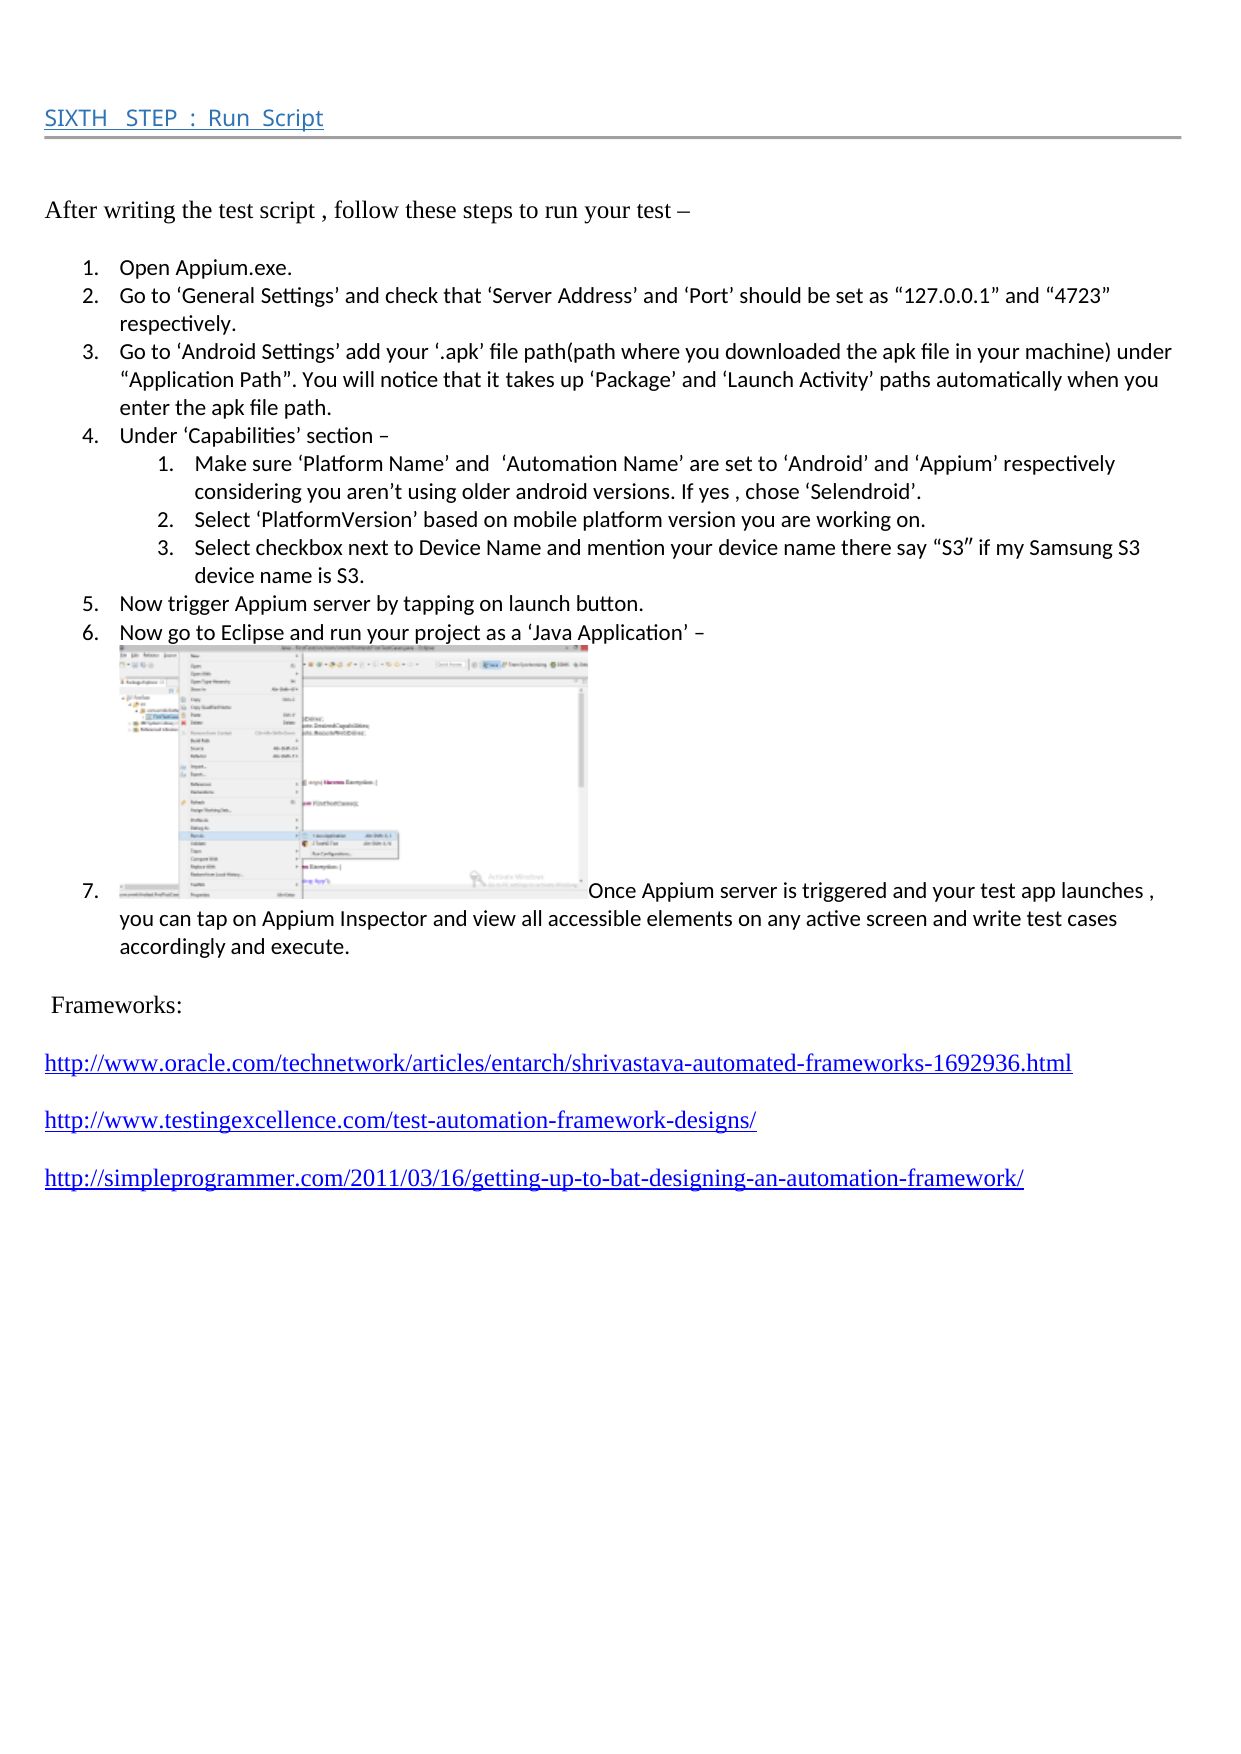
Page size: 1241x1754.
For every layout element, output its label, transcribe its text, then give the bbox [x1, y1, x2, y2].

subtitle SIXTH STEP : Run Script [44, 102, 1181, 133]
list Now go to Eclipse and run your project as a ‘Java Application’ – [82, 618, 1181, 646]
text Frameworks: [44, 990, 1181, 1018]
list Now trigger Appium server by tapping on launch button. [82, 589, 1181, 618]
picture [119, 645, 589, 899]
list Open Appium.exe. [82, 253, 1181, 281]
text http://www.testingexcellence.com/test-automation-framework-designs/ [44, 1106, 1181, 1134]
list Select checkbox next to Device Name and mention your device name there say “S3″ if my Samsung S3 device name is S3. [157, 533, 1181, 589]
list Make sure ‘Platform Name’ and ‘Automation Name’ are set to ‘Android’ and ‘Appium’ respectively considering you aren’t using older android versions. If yes , chose ‘Selendroid’. [157, 449, 1181, 506]
list Go to ‘General Settings’ and check that ‘Server Address’ and ‘Port’ should be set as “127.0.0.1” and “4723” respectively. [82, 281, 1181, 337]
text http://www.oracle.com/technetwork/articles/entarch/shrivastava-automated-frameworks-1692936.html [44, 1048, 1181, 1076]
list Under ‘Capabilities’ section – [82, 421, 1181, 449]
text After writing the test script , follow these steps to run your test – [44, 195, 1181, 224]
list Select ‘PlatformVersion’ based on mobile platform version you are working on. [157, 506, 1181, 533]
list Go to ‘Android Settings’ add your ‘.apk’ file path(path where you downloaded the apk file in your machine) under “Application Path”. You will notice that it takes up ‘Package’ and ‘Launch Activity’ paths automatically when you enter the apk file path. [82, 337, 1181, 421]
text http://simpleprogrammer.com/2011/03/16/getting-up-to-bat-designing-an-automation-framework/ [44, 1163, 1181, 1192]
